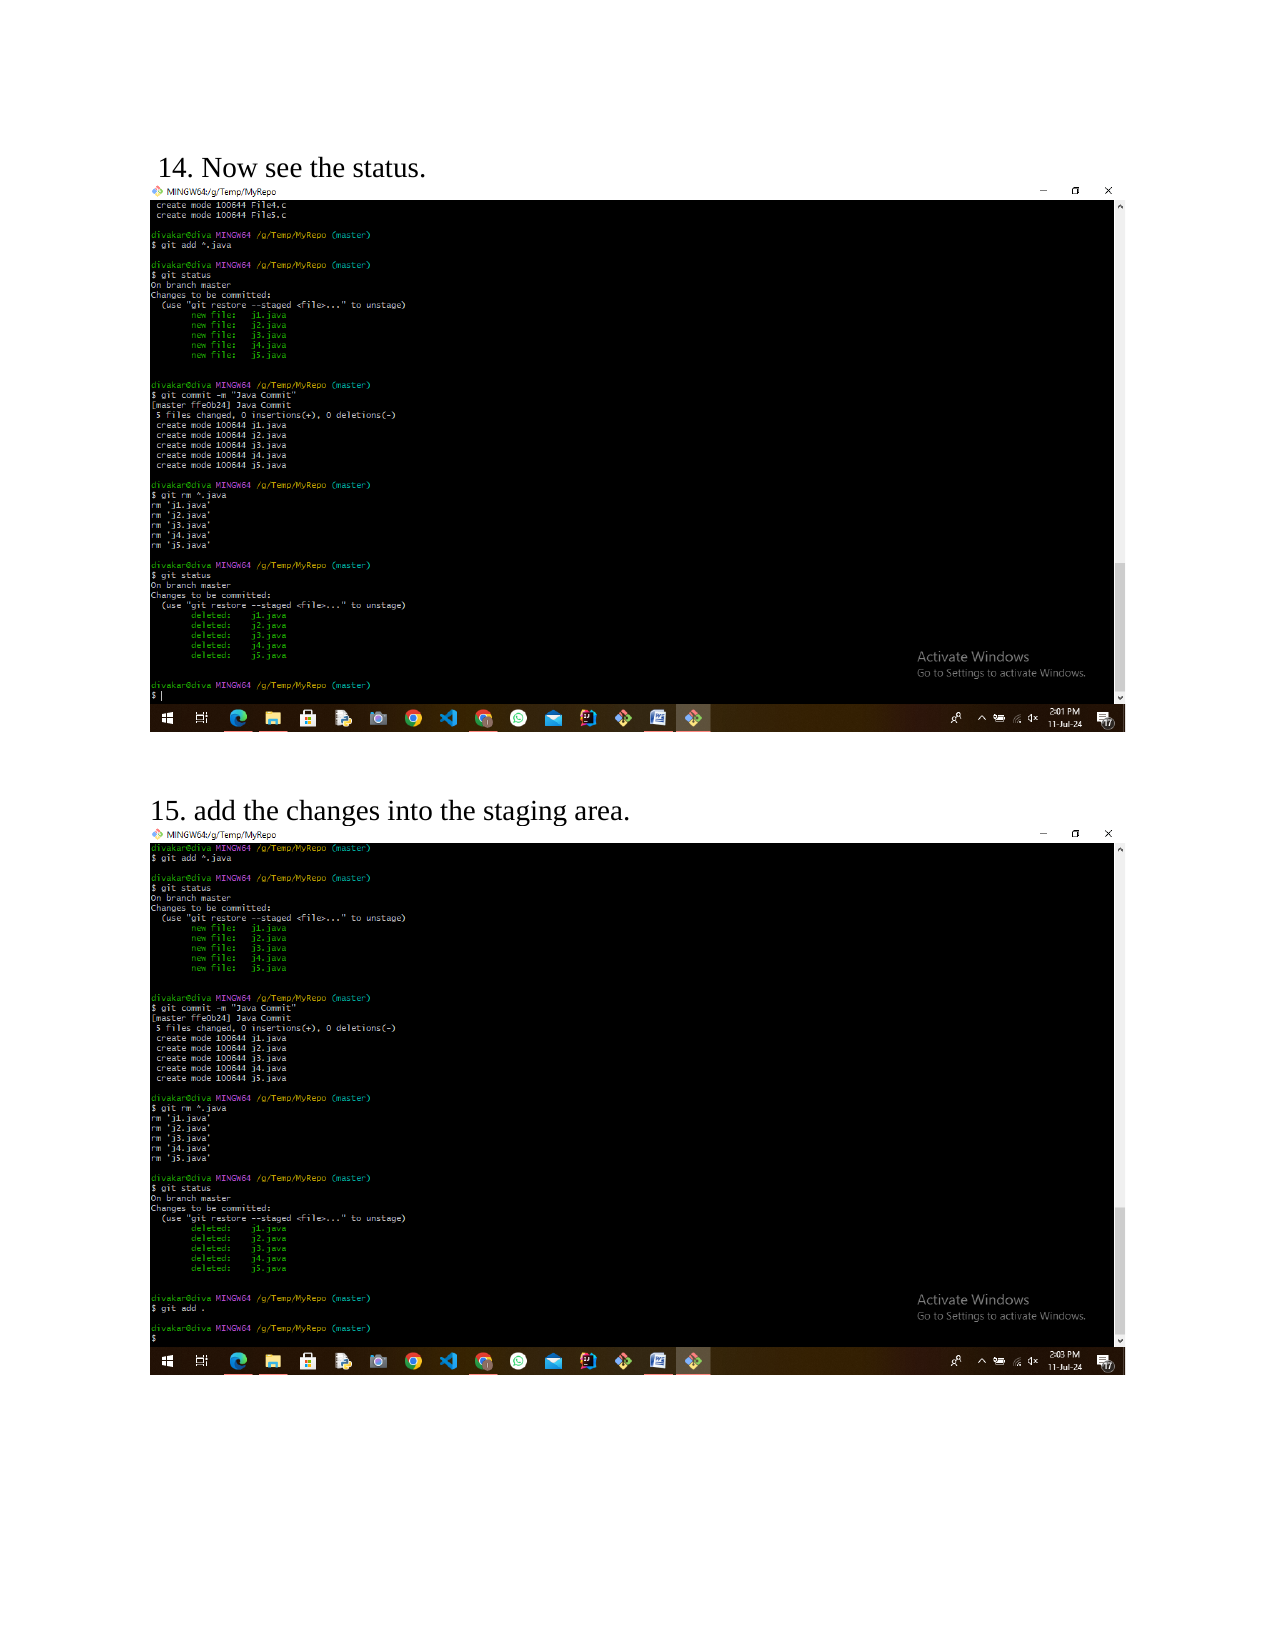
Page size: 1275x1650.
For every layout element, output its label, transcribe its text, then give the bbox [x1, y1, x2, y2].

text 15. add the changes into the staging area. [150, 793, 1125, 826]
text 14. Now see the status. [150, 150, 1125, 183]
picture [150, 826, 1125, 1375]
picture [150, 183, 1125, 732]
